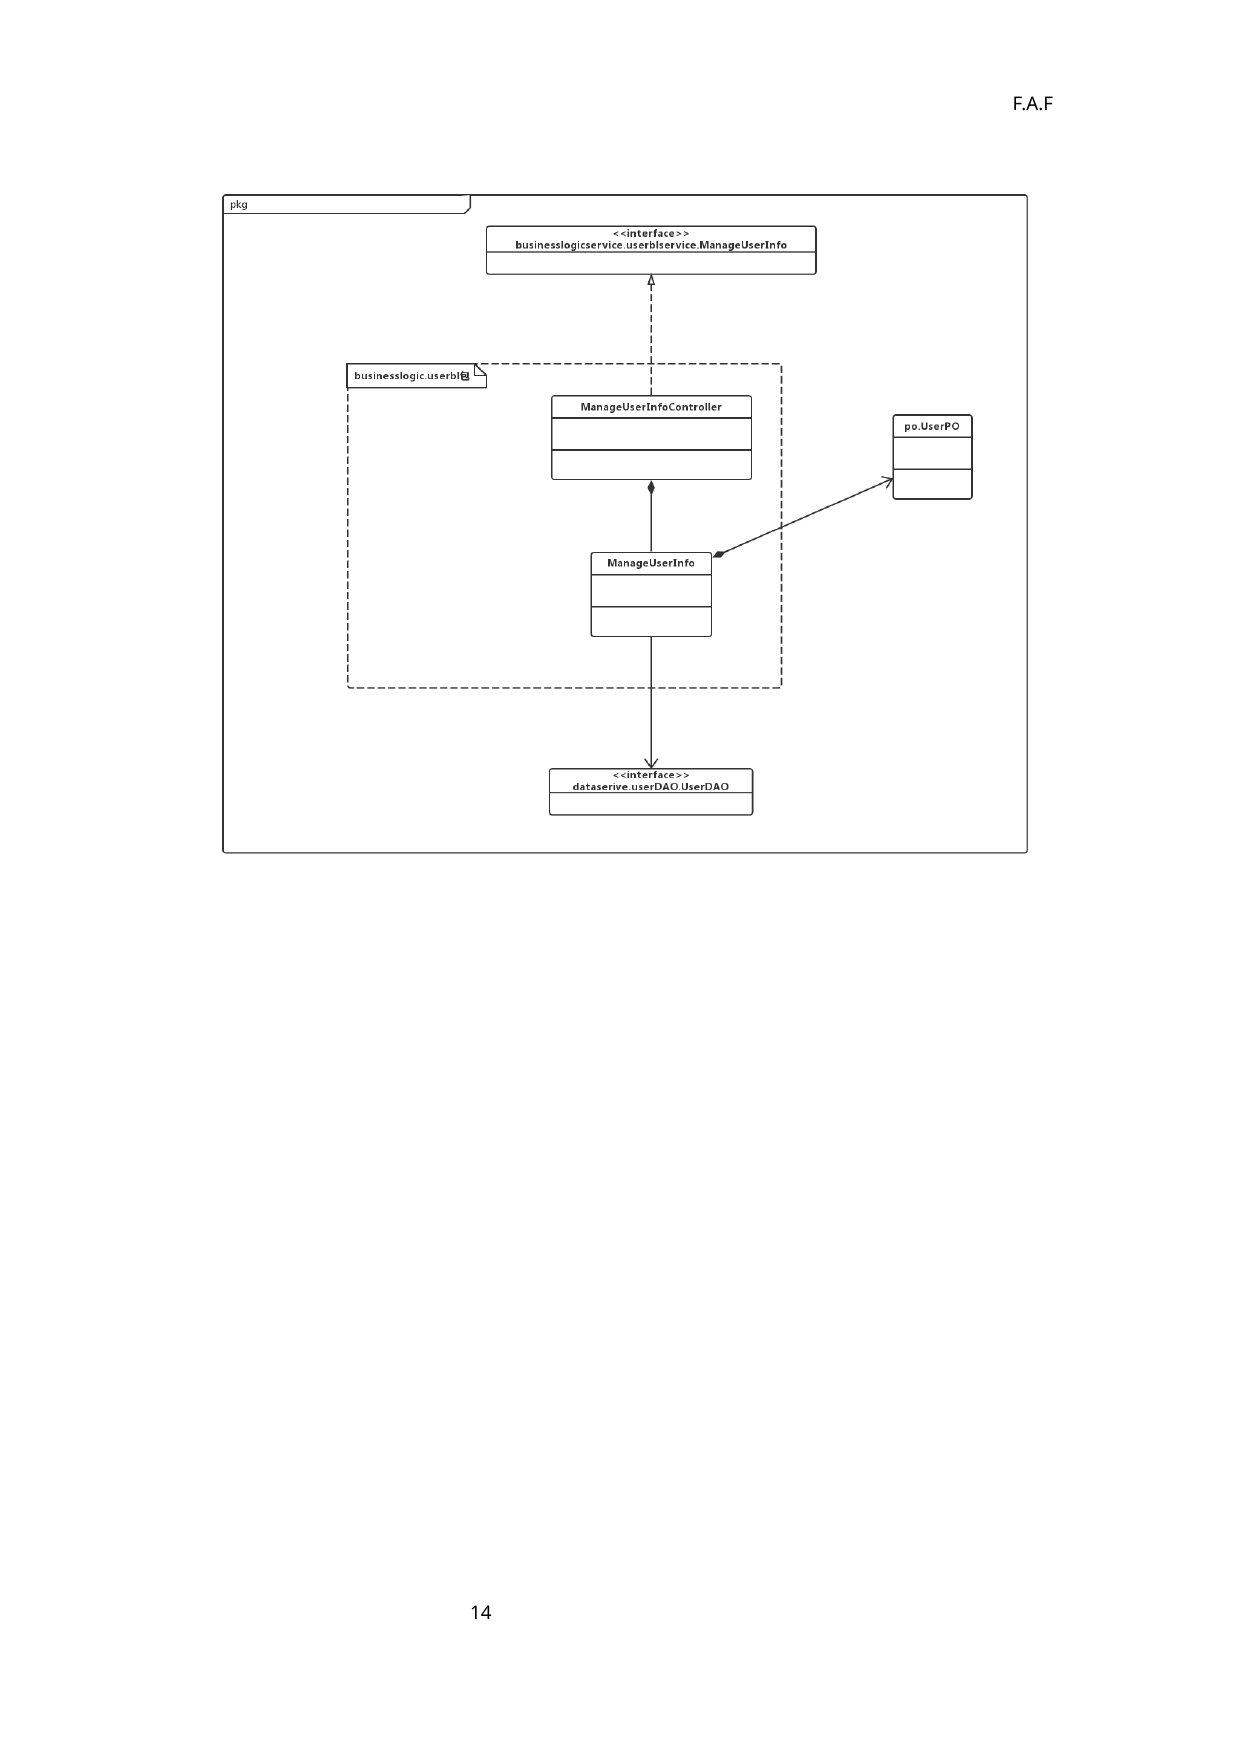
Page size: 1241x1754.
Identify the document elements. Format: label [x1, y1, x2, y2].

picture [187, 159, 1051, 876]
